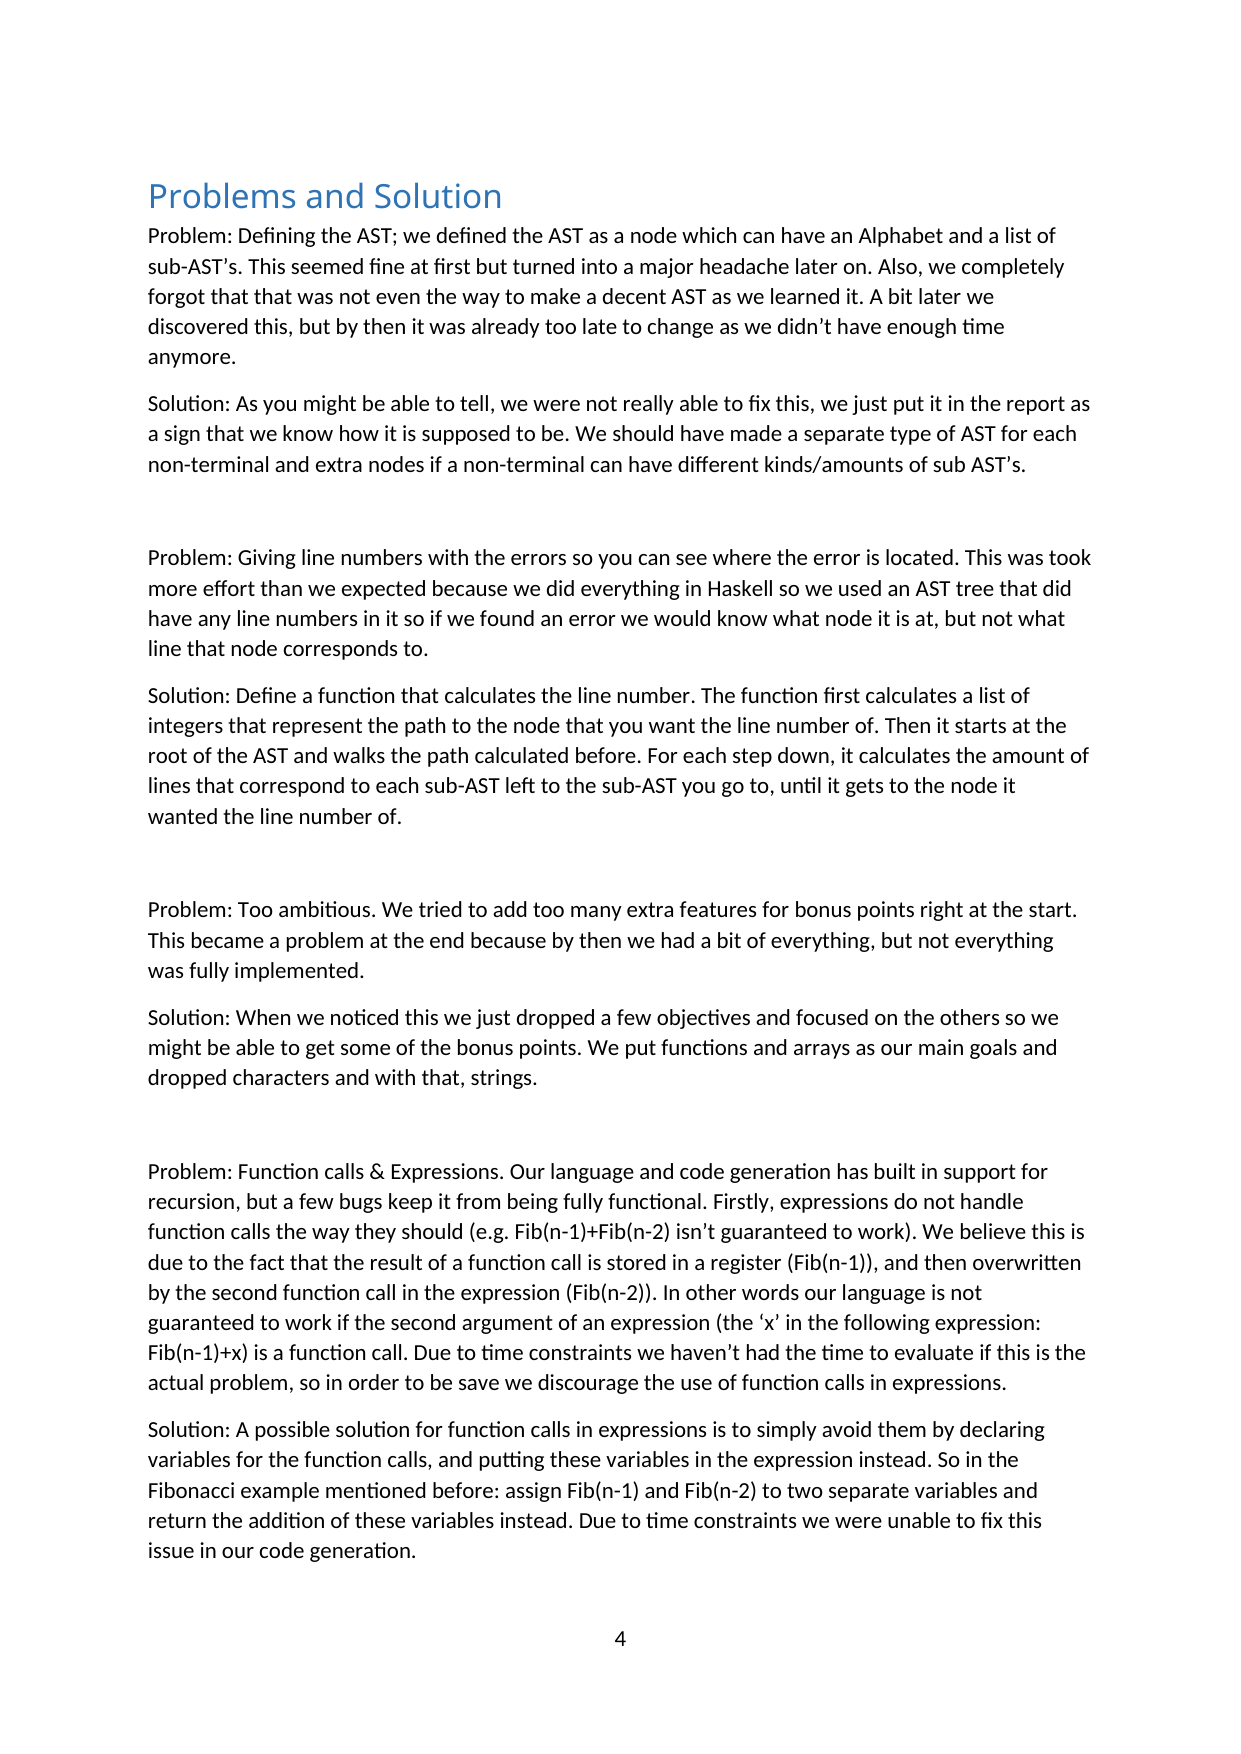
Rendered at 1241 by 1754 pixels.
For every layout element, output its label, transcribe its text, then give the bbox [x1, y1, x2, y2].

text Solution: A possible solution for function calls in expressions is to simply avoid them by declaring variables for the function calls, and putting these variables in the expression instead. So in the Fibonacci example mentioned before: assign Fib(n-1) and Fib(n-2) to two separate variables and return the addition of these variables instead. Due to time constraints we were unable to fix this issue in our code generation. [148, 1415, 1093, 1564]
text Problem: Too ambitious. We tried to add too many extra features for bonus points right at the start. This became a problem at the end because by then we had a bit of everything, but not everything was fully implemented. [148, 896, 1093, 984]
text Solution: Define a function that calculates the line number. The function first calculates a list of integers that represent the path to the node that you want the line number of. Then it starts at the root of the AST and walks the path calculated before. For each step down, it calculates the amount of lines that correspond to each sub-AST left to the sub-AST you go to, until it gets to the node it wanted the line number of. [148, 681, 1093, 830]
text Problem: Giving line numbers with the errors so you can see where the error is located. This was took more effort than we expected because we did everything in Haskell so we used an AST tree that did have any line numbers in it so if we found an error we would know what node it is at, but not what line that node corresponds to. [148, 543, 1093, 662]
text Solution: When we noticed this we just dropped a few objectives and focused on the others so we might be able to get some of the bonus points. We put functions and arrays as our main goals and dropped characters and with that, strings. [148, 1003, 1093, 1091]
text Problem: Defining the AST; we defined the AST as a node which can have an Alphabet and a list of sub-AST’s. This seemed fine at first but turned into a major headache later on. Also, we completely forgot that that was not even the way to make a decent AST as we learned it. A bit later we discovered this, but by then it was already too late to change as we didn’t have enough time anymore. [148, 222, 1093, 370]
text Solution: As you might be able to tell, we were not really able to fix this, we just put it in the report as a sign that we know how it is supposed to be. We should have made a separate type of AST for each non-terminal and extra nodes if a non-terminal can have different kinds/amounts of sub AST’s. [148, 389, 1093, 478]
subtitle Problems and Solution [148, 173, 1093, 218]
text Problem: Function calls & Expressions. Our language and code generation has built in support for recursion, but a few bugs keep it from being fully functional. Firstly, expressions do not handle function calls the way they should (e.g. Fib(n-1)+Fib(n-2) isn’t guaranteed to work). We believe this is due to the fact that the result of a function call is stored in a register (Fib(n-1)), and then overwritten by the second function call in the expression (Fib(n-2)). In other words our language is not guaranteed to work if the second argument of an expression (the ‘x’ in the following expression: Fib(n-1)+x) is a function call. Due to time constraints we haven’t had the time to evaluate if this is the actual problem, so in order to be save we discourage the use of function calls in expressions. [148, 1157, 1093, 1396]
